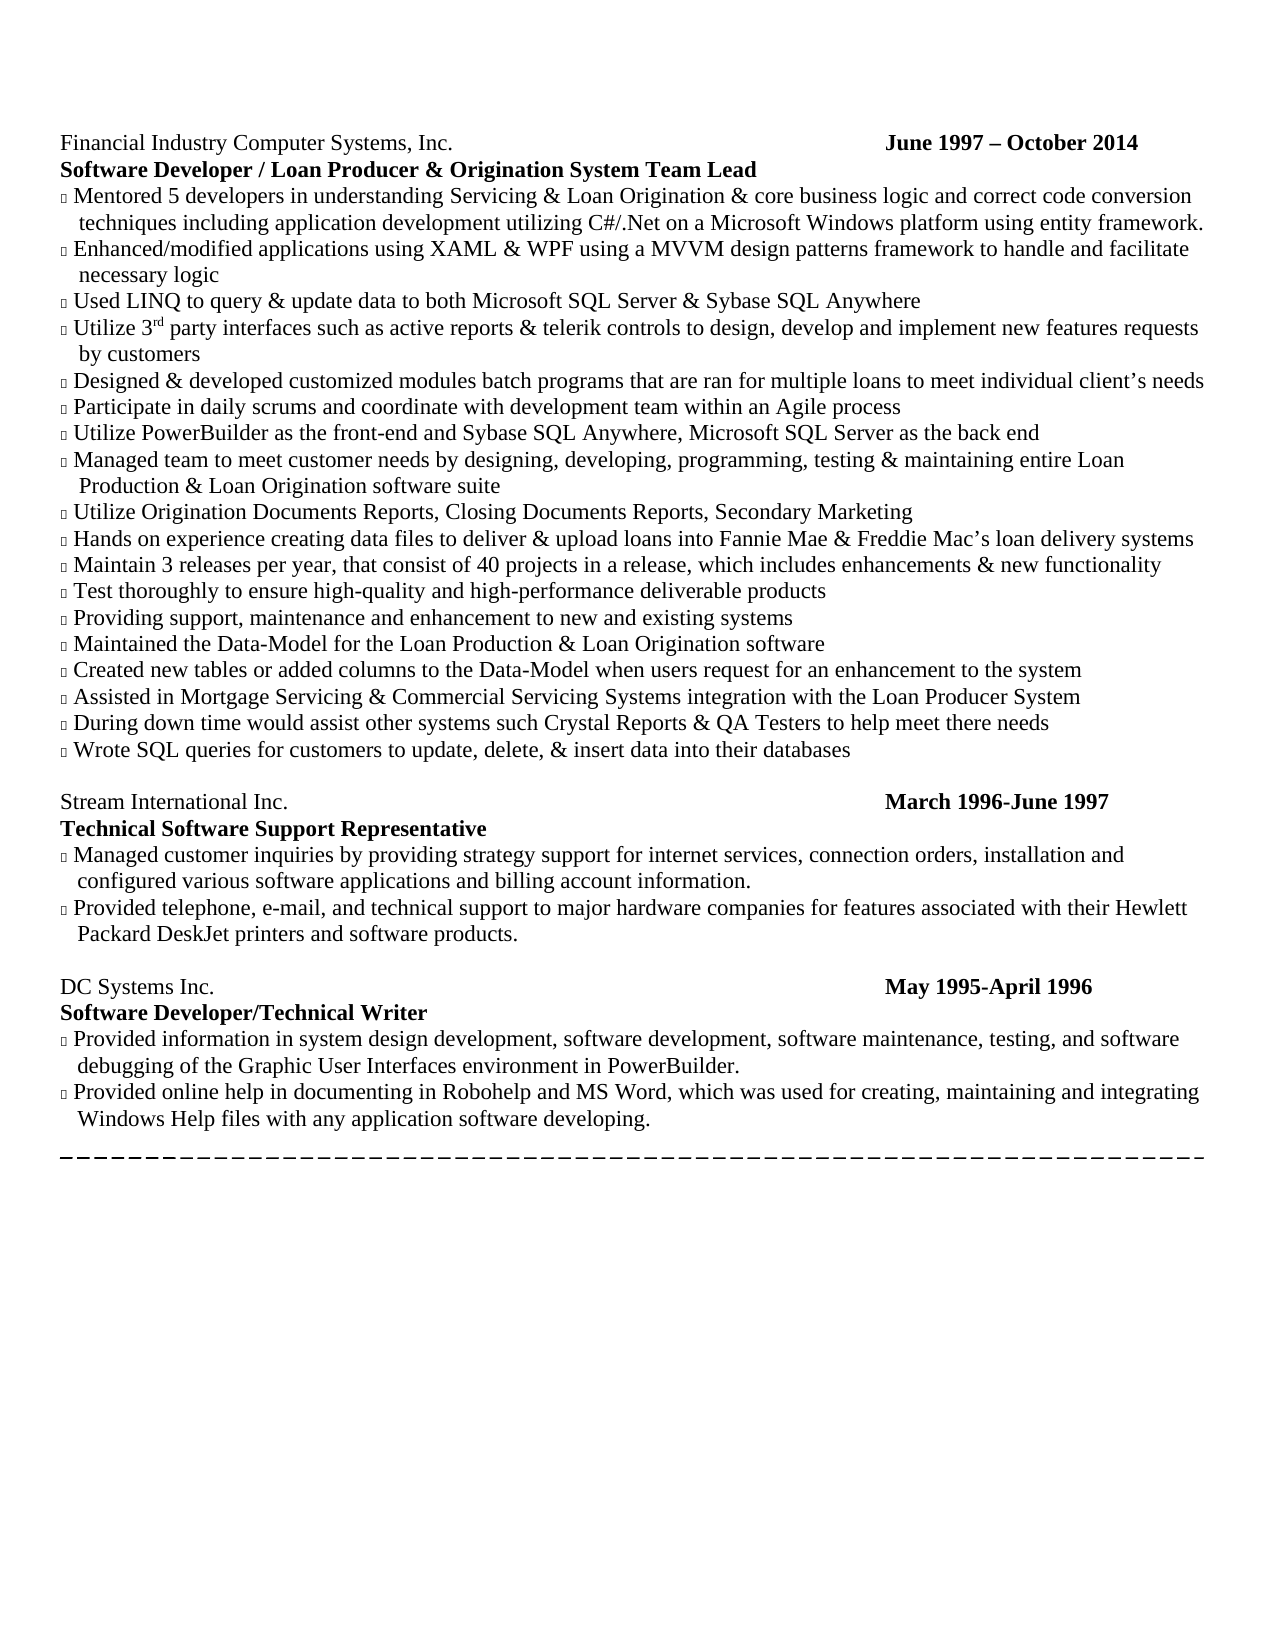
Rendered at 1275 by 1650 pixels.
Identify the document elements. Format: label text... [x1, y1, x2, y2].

text Stream International Inc. March 1996-June 1997 [60, 788, 1215, 815]
text  Wrote SQL queries for customers to update, delete, & insert data into their databases [60, 736, 1215, 762]
text  Maintain 3 releases per year, that consist of 40 projects in a release, which includes enhancements & new functionality [60, 551, 1222, 577]
text  Mentored 5 developers in understanding Servicing & Loan Origination & core business logic and correct code conversion techniques including application development utilizing C#/.Net on a Microsoft Windows platform using entity framework. [60, 182, 1215, 235]
text  Hands on experience creating data files to deliver & upload loans into Fannie Mae & Freddie Mac’s loan delivery systems [60, 525, 1215, 551]
text  Utilize 3rd party interfaces such as active reports & telerik controls to design, develop and implement new features requests by customers [60, 314, 1215, 367]
text  Provided information in system design development, software development, software maintenance, testing, and software [60, 1026, 1215, 1052]
text  Test thoroughly to ensure high-quality and high-performance deliverable products [60, 577, 1215, 604]
text Software Developer / Loan Producer & Origination System Team Lead [60, 156, 1215, 182]
text Windows Help files with any application software developing. [60, 1104, 1215, 1131]
text debugging of the Graphic User Interfaces environment in PowerBuilder. [60, 1052, 1215, 1078]
text  Providing support, maintenance and enhancement to new and existing systems [60, 604, 1215, 630]
text  Utilize PowerBuilder as the front-end and Sybase SQL Anywhere, Microsoft SQL Server as the back end [60, 419, 1215, 446]
text  Created new tables or added columns to the Data-Model when users request for an enhancement to the system [60, 657, 1215, 683]
text Technical Software Support Representative [60, 815, 1215, 841]
text  Managed customer inquiries by providing strategy support for internet services, connection orders, installation and [60, 841, 1215, 867]
text  Designed & developed customized modules batch programs that are ran for multiple loans to meet individual client’s needs [60, 367, 1215, 393]
text Software Developer/Technical Writer [60, 999, 1215, 1026]
text  Managed team to meet customer needs by designing, developing, programming, testing & maintaining entire Loan Production & Loan Origination software suite [60, 446, 1215, 498]
text  Used LINQ to query & update data to both Microsoft SQL Server & Sybase SQL Anywhere [60, 288, 1215, 314]
text Financial Industry Computer Systems, Inc. June 1997 – October 2014 [60, 129, 1215, 156]
text  Participate in daily scrums and coordinate with development team within an Agile process [60, 393, 1215, 419]
text  During down time would assist other systems such Crystal Reports & QA Testers to help meet there needs [60, 709, 1215, 736]
text DC Systems Inc. May 1995-April 1996 [60, 973, 1215, 999]
text  Enhanced/modified applications using XAML & WPF using a MVVM design patterns framework to handle and facilitate necessary logic [60, 235, 1215, 288]
text Packard DeskJet printers and software products. [60, 920, 1215, 946]
text  Assisted in Mortgage Servicing & Commercial Servicing Systems integration with the Loan Producer System [60, 683, 1215, 709]
text configured various software applications and billing account information. [60, 867, 1215, 894]
text  Provided telephone, e-mail, and technical support to major hardware companies for features associated with their Hewlett [60, 894, 1215, 920]
text  Provided online help in documenting in Robohelp and MS Word, which was used for creating, maintaining and integrating [60, 1078, 1215, 1104]
text  Utilize Origination Documents Reports, Closing Documents Reports, Secondary Marketing [60, 498, 1215, 525]
text  Maintained the Data-Model for the Loan Production & Loan Origination software [60, 630, 1215, 657]
